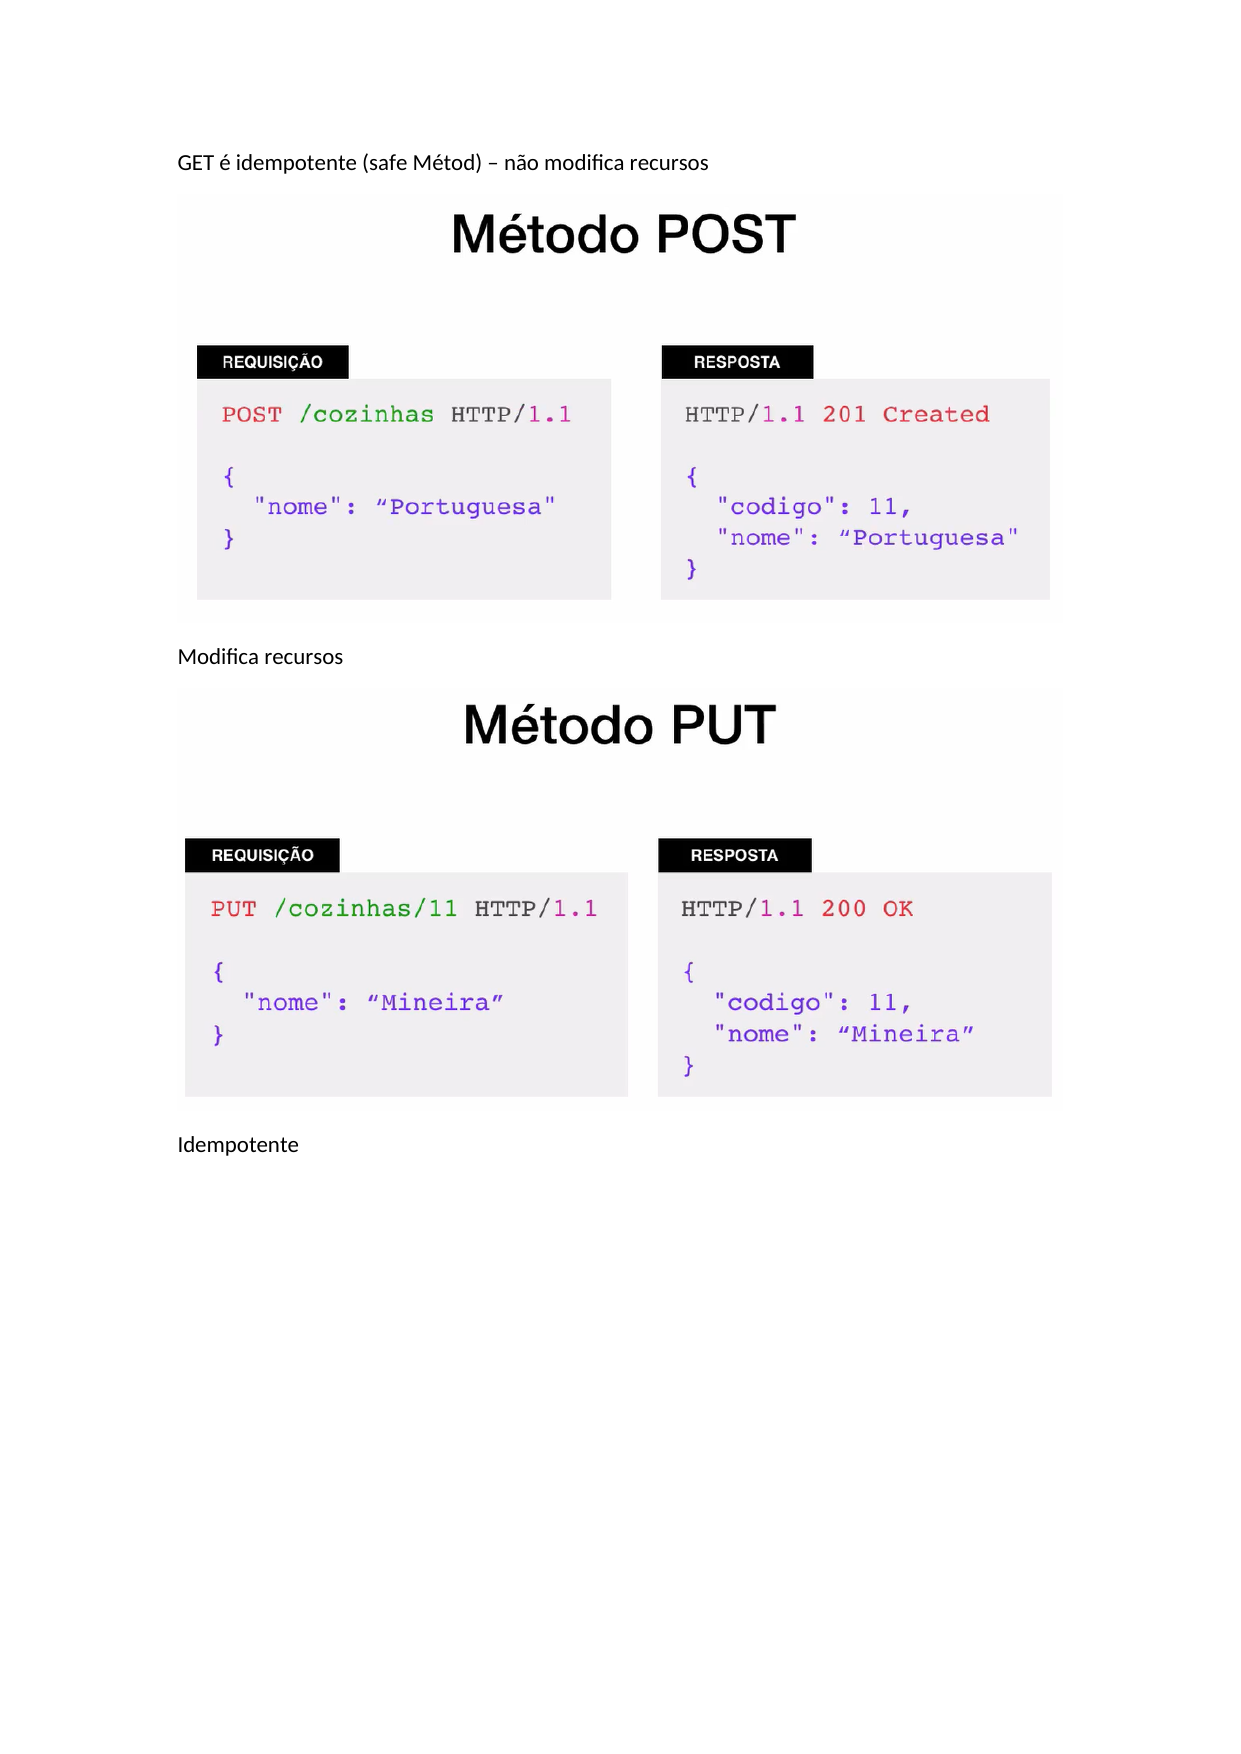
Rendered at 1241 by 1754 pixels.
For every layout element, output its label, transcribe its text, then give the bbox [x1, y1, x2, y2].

text Modifica recursos [177, 642, 1063, 670]
text GET é idempotente (safe Métod) – não modifica recursos [177, 148, 1063, 176]
text Idempotente [177, 1130, 1063, 1158]
picture [177, 688, 1063, 1111]
picture [177, 194, 1063, 623]
